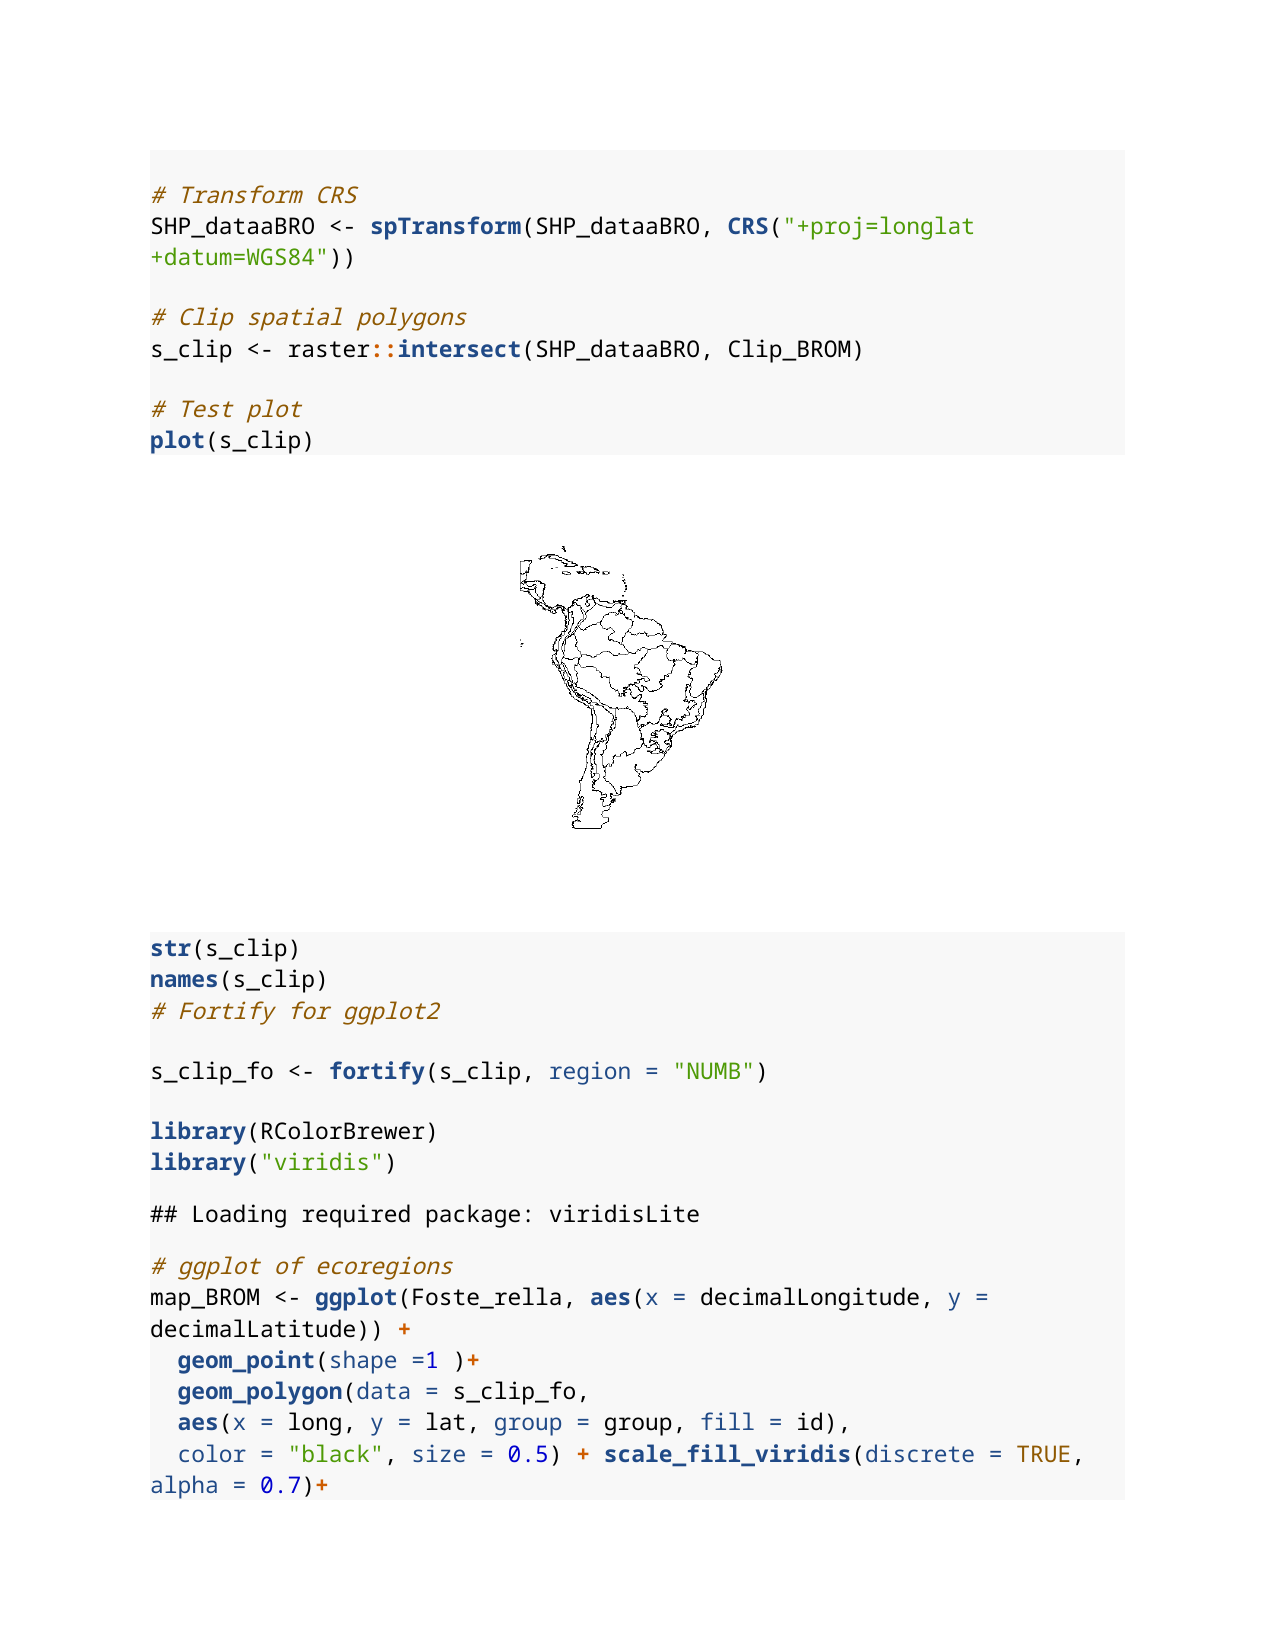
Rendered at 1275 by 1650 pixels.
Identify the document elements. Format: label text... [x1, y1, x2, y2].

picture [168, 475, 1044, 914]
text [150, 1250, 1125, 1500]
text str(s_clip) names(s_clip) # Fortify for ggplot2 s_clip_fo <- fortify(s_clip, region = "NUMB") library(RColorBrewer) library("viridis") [150, 932, 1125, 1177]
text ## Loading required package: viridisLite [150, 1198, 1125, 1229]
